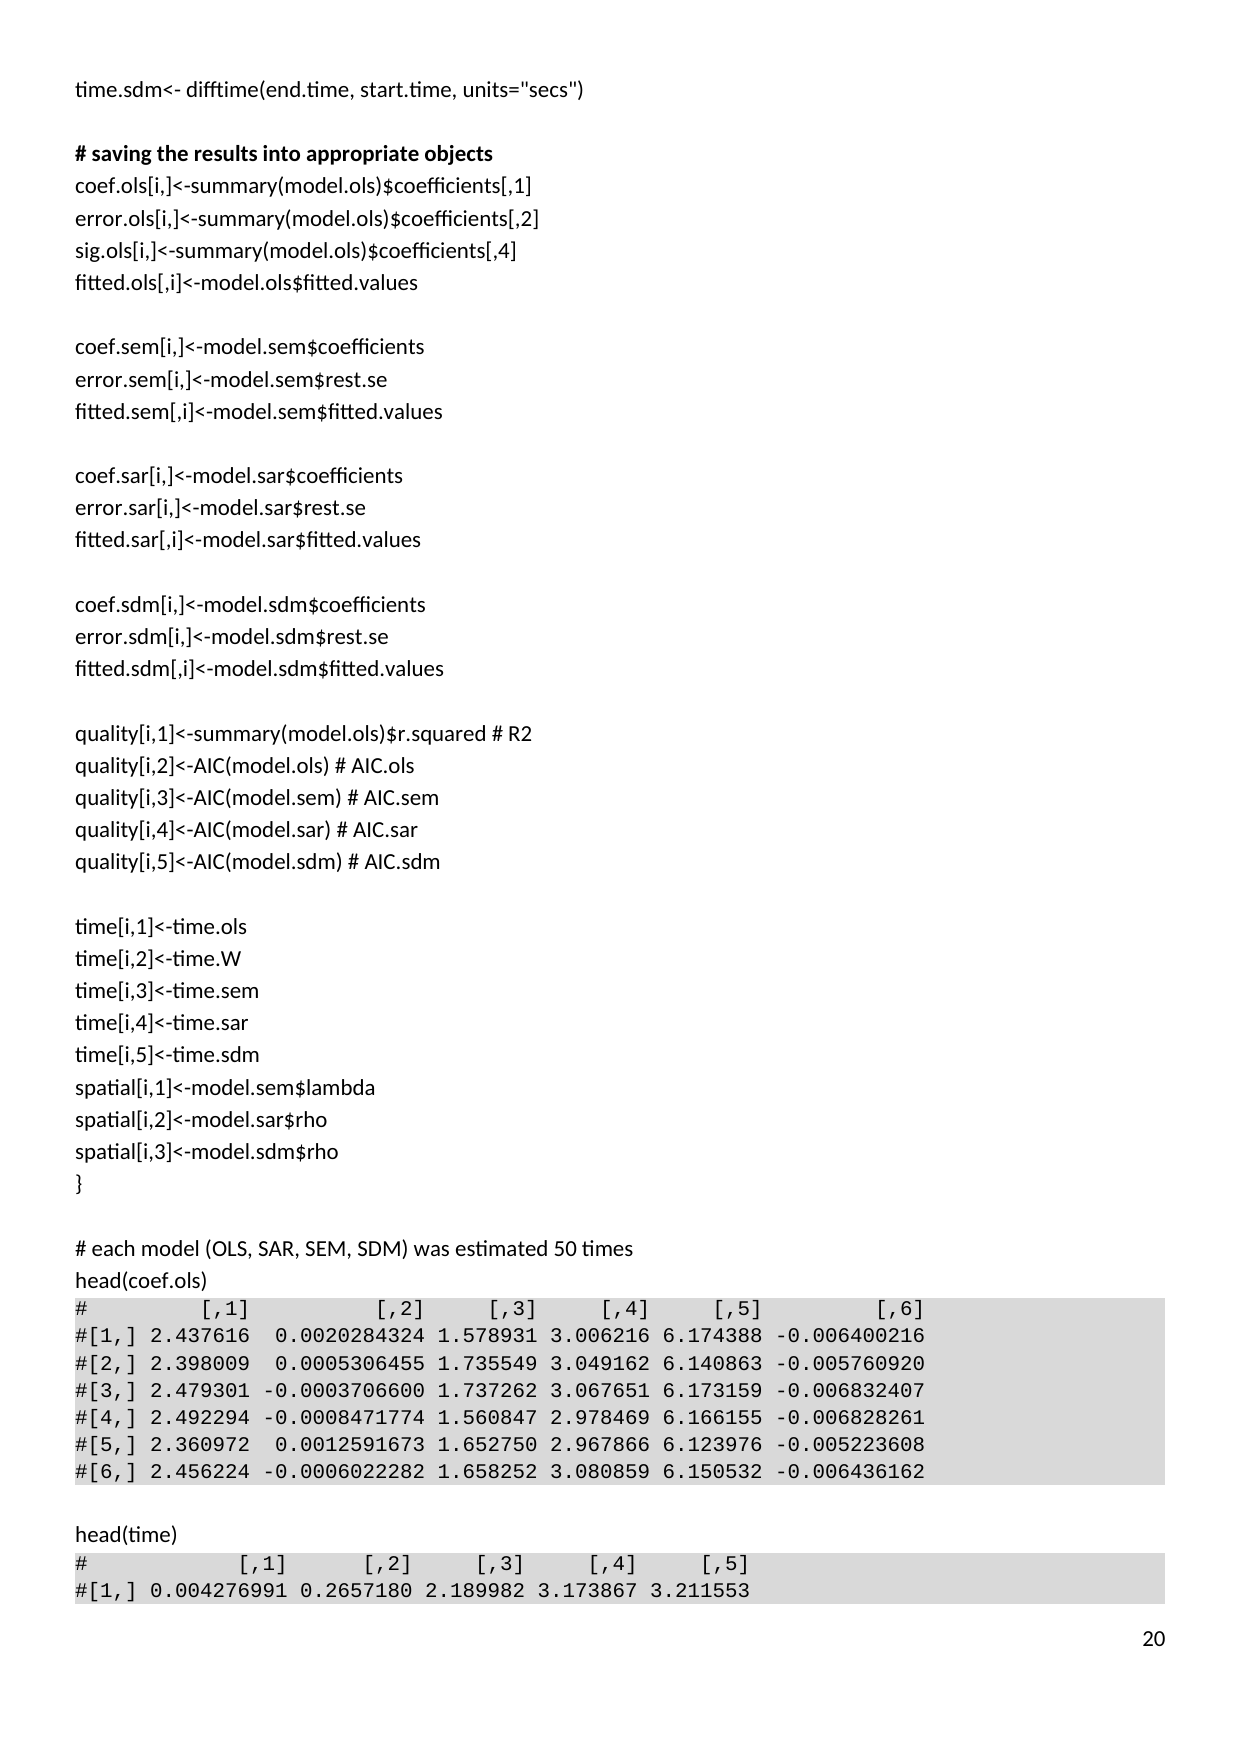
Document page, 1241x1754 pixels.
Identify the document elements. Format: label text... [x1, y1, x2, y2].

text #[4,] 2.492294 -0.0008471774 1.560847 2.978469 6.166155 -0.006828261 [75, 1407, 1165, 1431]
text #[5,] 2.360972 0.0012591673 1.652750 2.967866 6.123976 -0.005223608 [75, 1434, 1165, 1458]
text error.sem[i,]<-model.sem$rest.se [75, 365, 1165, 393]
text quality[i,5]<-AIC(model.sdm) # AIC.sdm [75, 847, 1165, 876]
text coef.sar[i,]<-model.sar$coefficients [75, 461, 1165, 489]
text #[1,] 0.004276991 0.2657180 2.189982 3.173867 3.211553 [75, 1580, 1165, 1604]
text error.sdm[i,]<-model.sdm$rest.se [75, 622, 1165, 650]
text time[i,1]<-time.ols [75, 912, 1165, 940]
text head(time) [75, 1521, 1165, 1549]
text time.sdm<- difftime(end.time, start.time, units="secs") [75, 75, 1165, 103]
text spatial[i,3]<-model.sdm$rho [75, 1137, 1165, 1165]
text error.ols[i,]<-summary(model.ols)$coefficients[,2] [75, 204, 1165, 232]
text quality[i,3]<-AIC(model.sem) # AIC.sem [75, 783, 1165, 811]
text coef.sdm[i,]<-model.sdm$coefficients [75, 590, 1165, 618]
text time[i,3]<-time.sem [75, 976, 1165, 1004]
text #[3,] 2.479301 -0.0003706600 1.737262 3.067651 6.173159 -0.006832407 [75, 1380, 1165, 1403]
text head(coef.ols) [75, 1266, 1165, 1294]
text error.sar[i,]<-model.sar$rest.se [75, 493, 1165, 521]
text quality[i,4]<-AIC(model.sar) # AIC.sar [75, 815, 1165, 843]
text fitted.sdm[,i]<-model.sdm$fitted.values [75, 654, 1165, 682]
text fitted.sar[,i]<-model.sar$fitted.values [75, 526, 1165, 554]
text time[i,2]<-time.W [75, 944, 1165, 972]
text fitted.ols[,i]<-model.ols$fitted.values [75, 268, 1165, 296]
text coef.ols[i,]<-summary(model.ols)$coefficients[,1] [75, 172, 1165, 199]
text coef.sem[i,]<-model.sem$coefficients [75, 332, 1165, 361]
text #[1,] 2.437616 0.0020284324 1.578931 3.006216 6.174388 -0.006400216 [75, 1325, 1165, 1349]
text # [,1] [,2] [,3] [,4] [,5] [,6] [75, 1298, 1165, 1322]
text # [,1] [,2] [,3] [,4] [,5] [75, 1553, 1165, 1576]
text sig.ols[i,]<-summary(model.ols)$coefficients[,4] [75, 236, 1165, 264]
text time[i,5]<-time.sdm [75, 1041, 1165, 1069]
text #[2,] 2.398009 0.0005306455 1.735549 3.049162 6.140863 -0.005760920 [75, 1352, 1165, 1376]
text quality[i,1]<-summary(model.ols)$r.squared # R2 [288, 719, 1165, 747]
text time[i,4]<-time.sar [75, 1008, 1165, 1036]
text # saving the results into appropriate objects [75, 139, 1165, 167]
text #[6,] 2.456224 -0.0006022282 1.658252 3.080859 6.150532 -0.006436162 [75, 1461, 1165, 1485]
text # each model (OLS, SAR, SEM, SDM) was estimated 50 times [75, 1234, 1165, 1262]
text } [75, 1169, 1165, 1197]
text fitted.sem[,i]<-model.sem$fitted.values [75, 397, 1165, 425]
text quality[i,2]<-AIC(model.ols) # AIC.ols [75, 751, 1165, 779]
text spatial[i,2]<-model.sar$rho [75, 1105, 1165, 1133]
text spatial[i,1]<-model.sem$lambda [75, 1073, 1165, 1101]
